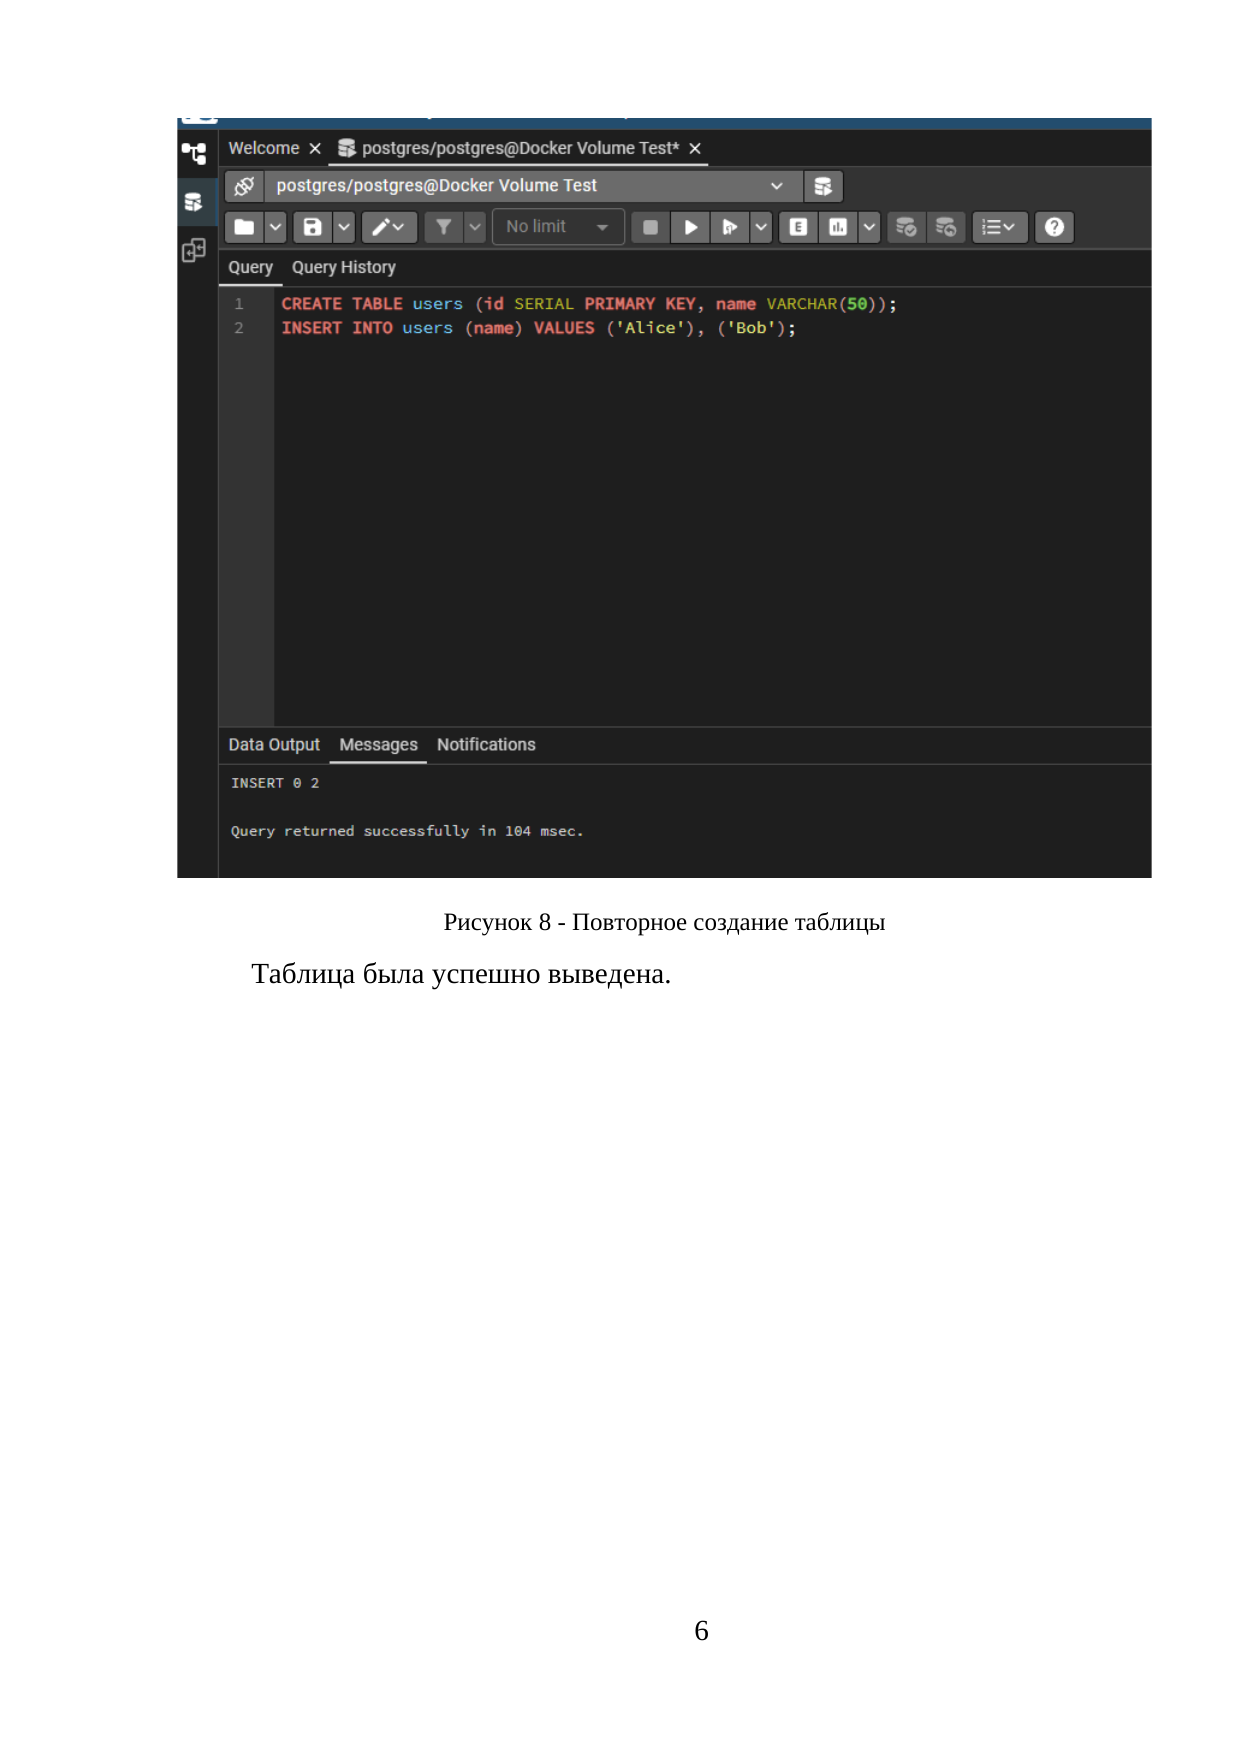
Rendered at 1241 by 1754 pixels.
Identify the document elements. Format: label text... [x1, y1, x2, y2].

text Рисунок 8 - Повторное создание таблицы [177, 907, 1152, 936]
picture [177, 118, 1152, 878]
text Таблица была успешно выведена. [177, 956, 1152, 990]
